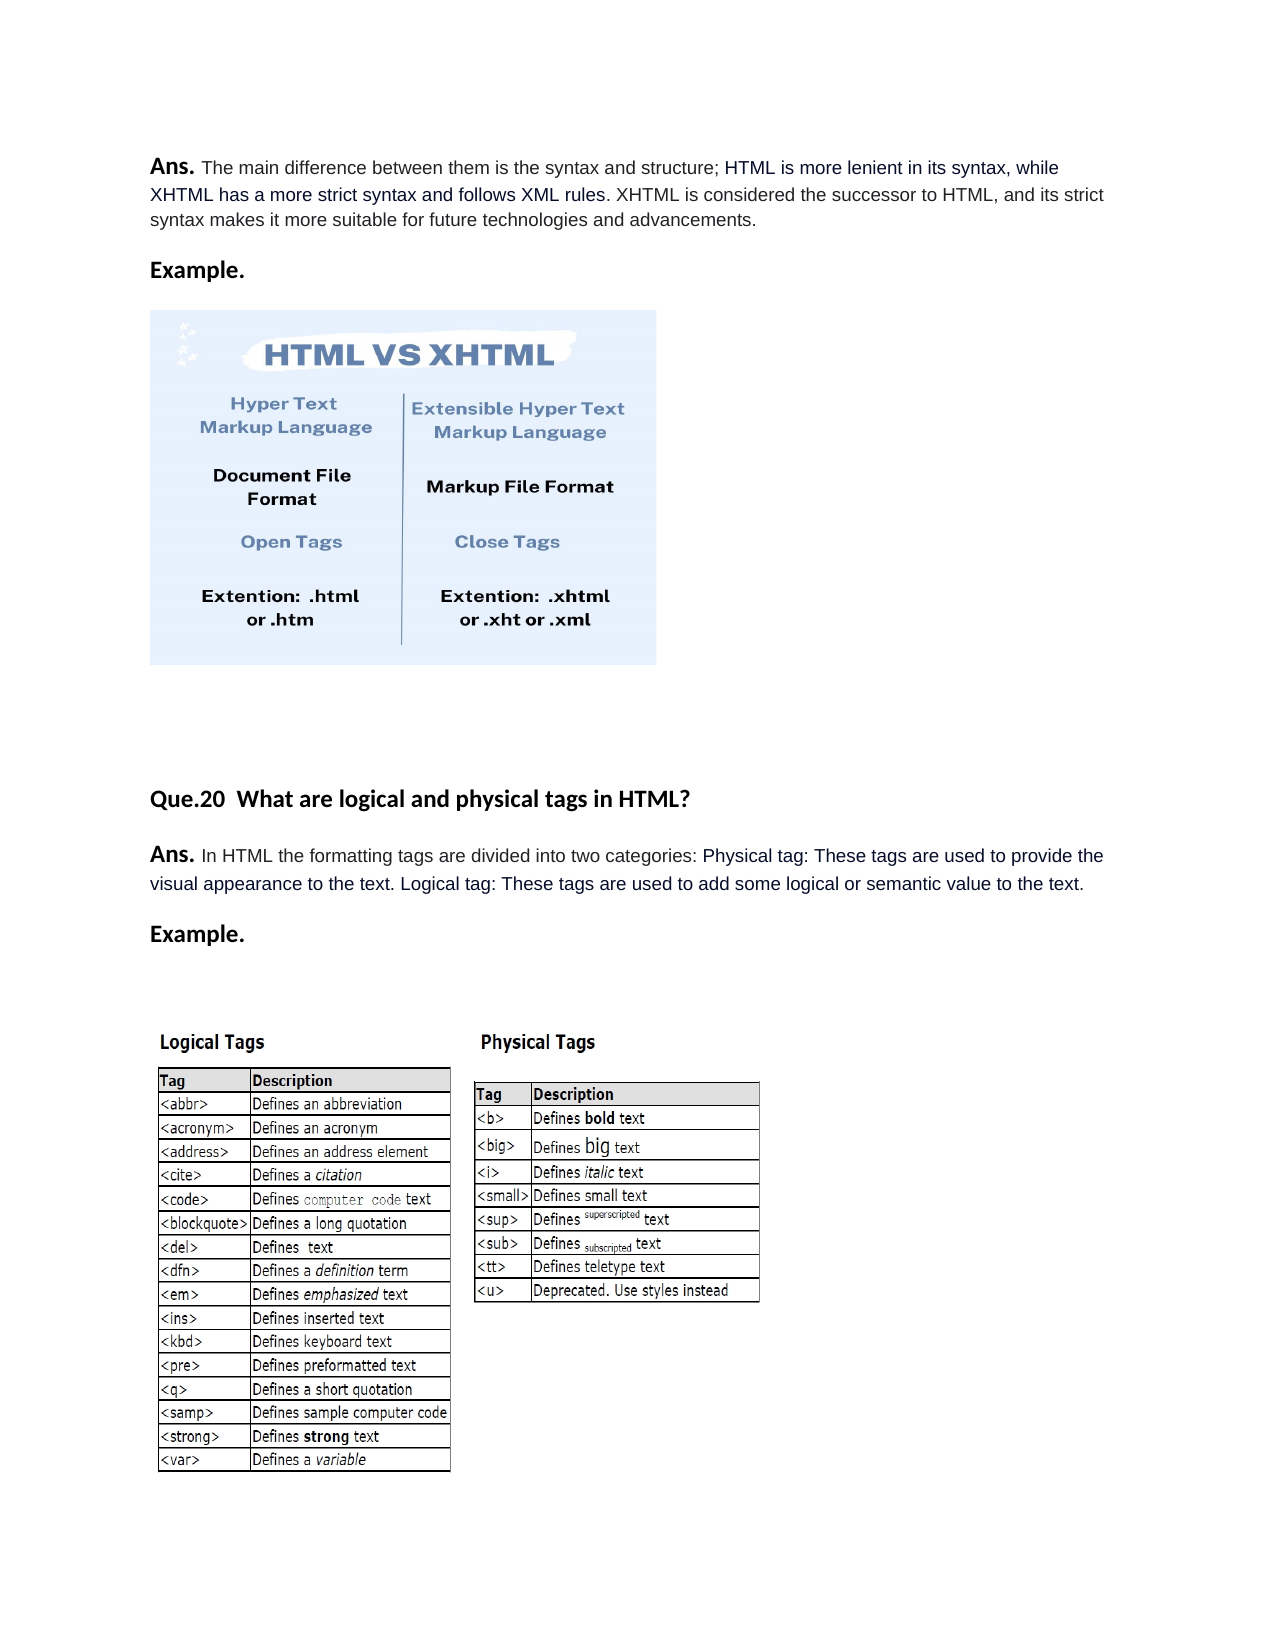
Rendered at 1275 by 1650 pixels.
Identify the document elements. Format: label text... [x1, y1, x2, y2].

picture [150, 310, 657, 665]
text Example. [150, 254, 1125, 285]
text Ans. The main difference between them is the syntax and structure; HTML is more lenient in its syntax, while XHTML has a more strict syntax and follows XML rules. XHTML is considered the successor to HTML, and its strict syntax makes it more suitable for future technologies and advancements. [150, 150, 1125, 230]
text Example. [150, 918, 1125, 948]
picture [150, 1019, 769, 1476]
text Ans. In HTML the formatting tags are divided into two categories: Physical tag: These tags are used to provide the visual appearance to the text. Logical tag: These tags are used to add some logical or semantic value to the text. [150, 839, 1125, 894]
text Que.20 What are logical and physical tags in HTML? [150, 783, 1125, 813]
